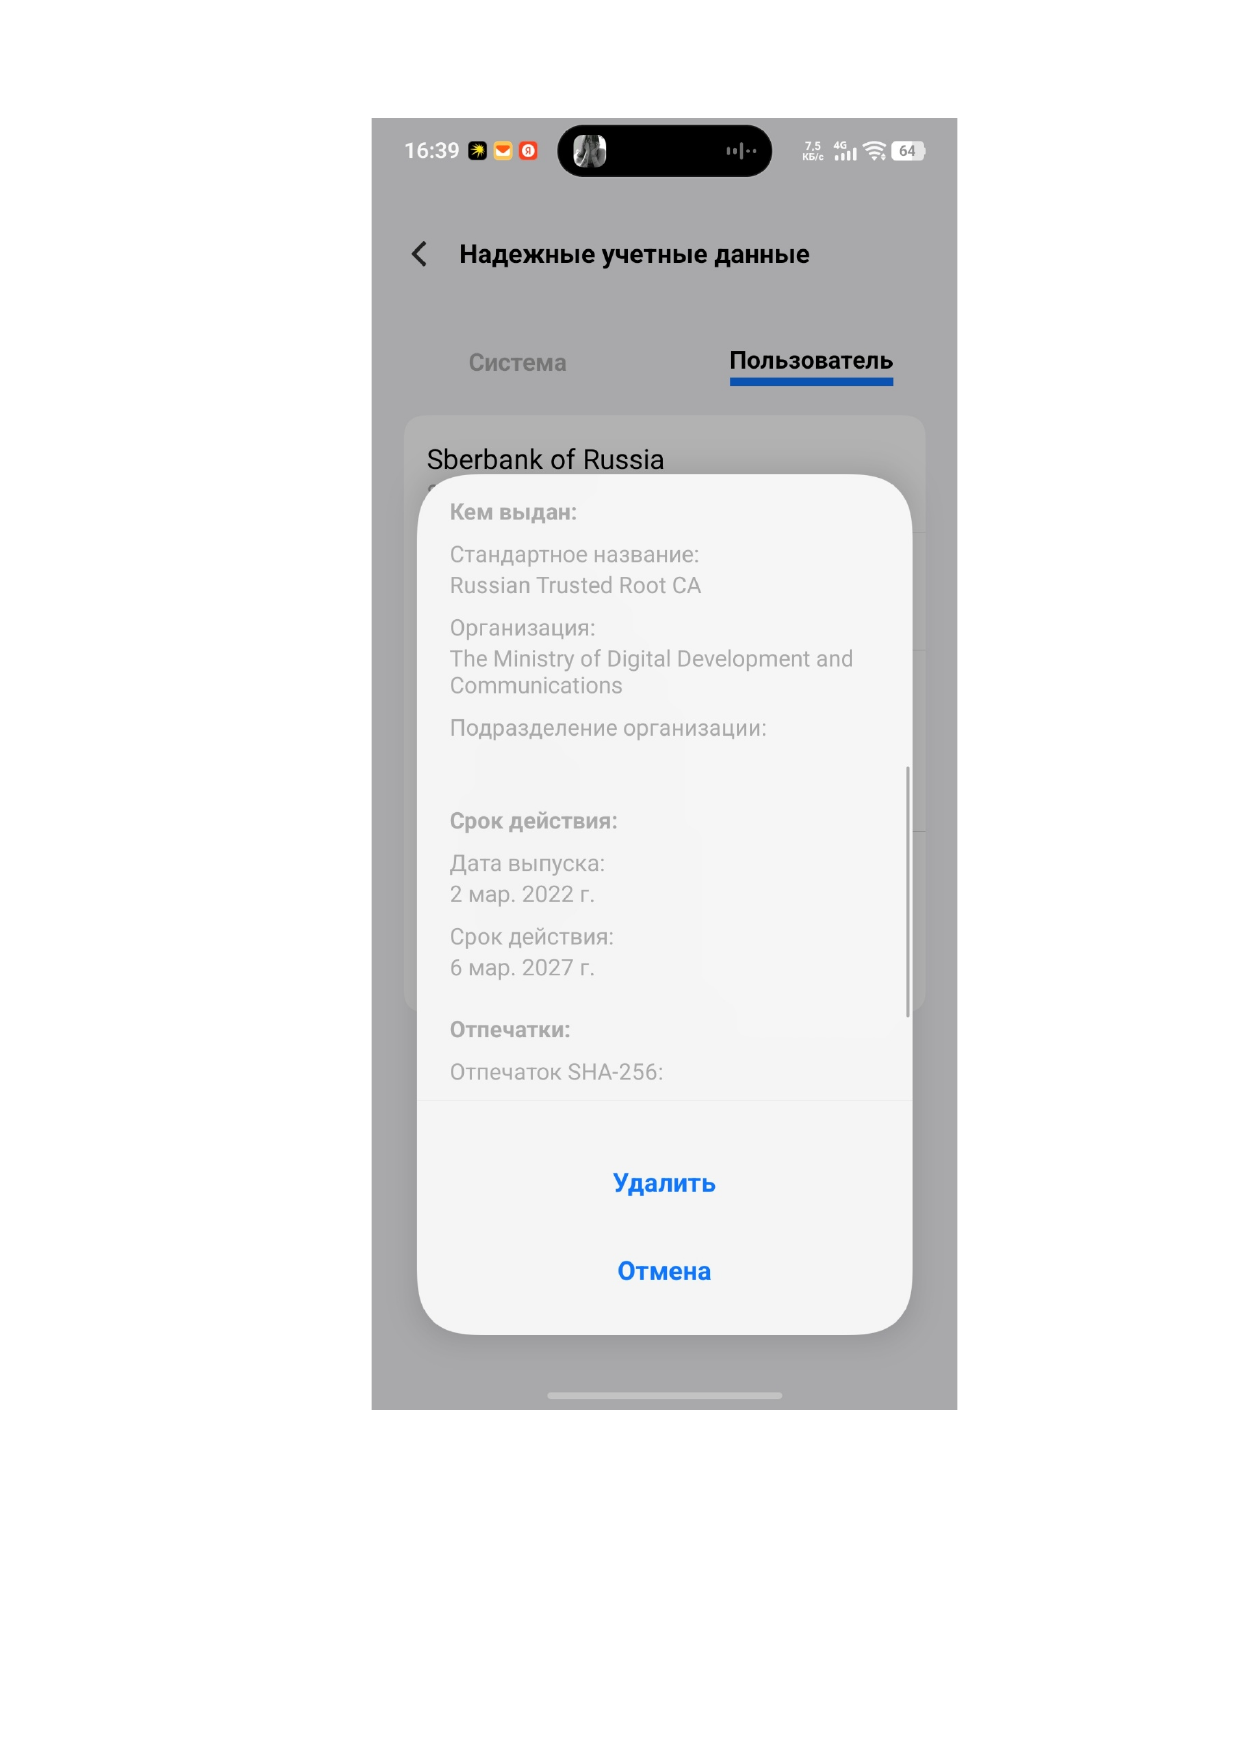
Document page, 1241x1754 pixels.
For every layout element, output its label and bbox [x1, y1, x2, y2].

picture [371, 118, 958, 1410]
